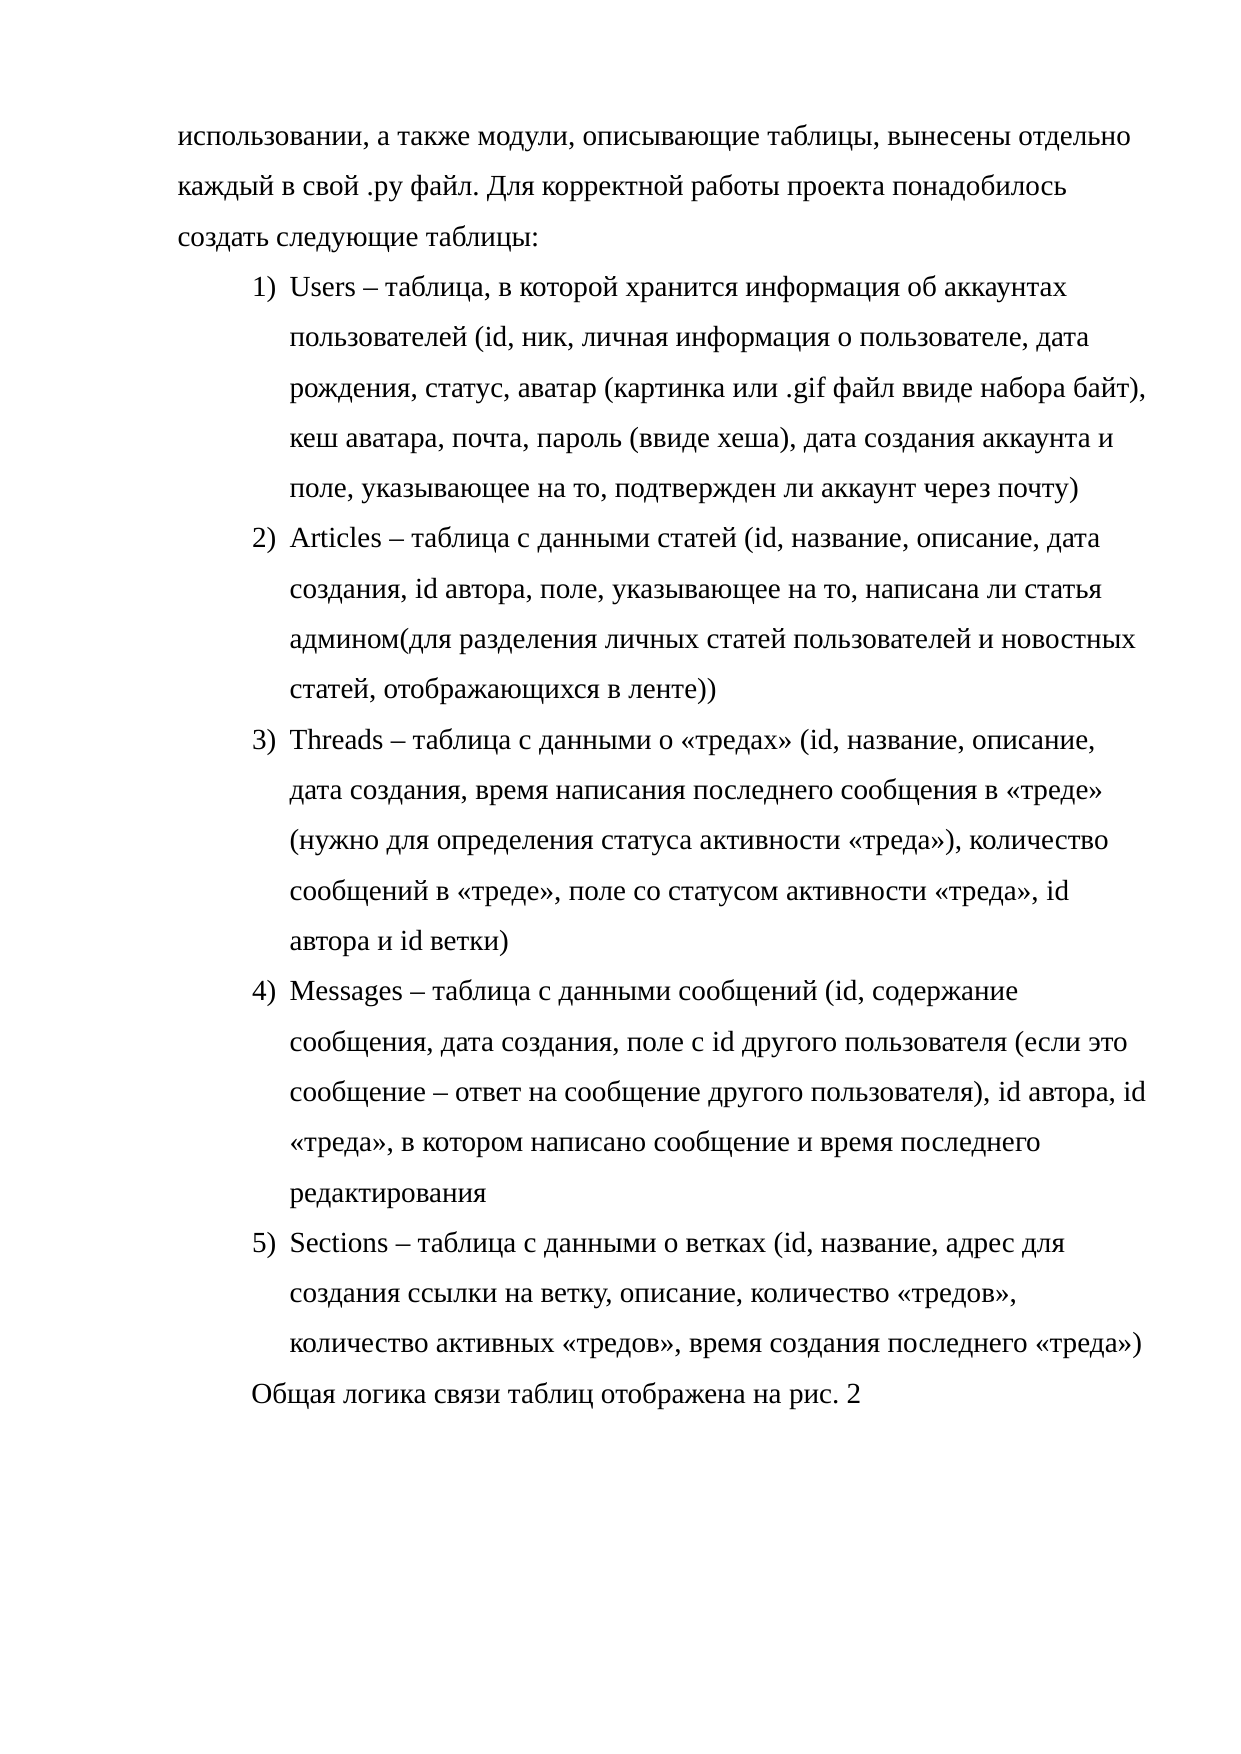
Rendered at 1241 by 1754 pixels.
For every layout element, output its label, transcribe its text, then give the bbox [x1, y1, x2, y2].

list Messages – таблица с данными сообщений (id, содержание сообщения, дата создания, поле с id другого пользователя (если это сообщение – ответ на сообщение другого пользователя), id автора, id «треда», в котором написано сообщение и время последнего редактирования [252, 973, 1152, 1208]
list Users – таблица, в которой хранится информация об аккаунтах пользователей (id, ник, личная информация о пользователе, дата рождения, статус, аватар (картинка или .gif файл ввиде набора байт), кеш аватара, почта, пароль (ввиде хеша), дата создания аккаунта и поле, указывающее на то, подтвержден ли аккаунт через почту) [252, 269, 1152, 504]
list Threads – таблица с данными о «тредах» (id, название, описание, дата создания, время написания последнего сообщения в «треде» (нужно для определения статуса активности «треда»), количество сообщений в «треде», поле со статусом активности «треда», id автора и id ветки) [252, 722, 1152, 957]
list Sections – таблица с данными о ветках (id, название, адрес для создания ссылки на ветку, описание, количество «тредов», количество активных «тредов», время создания последнего «треда») [252, 1225, 1152, 1359]
list Articles – таблица с данными статей (id, название, описание, дата создания, id автора, поле, указывающее на то, написана ли статья админом(для разделения личных статей пользователей и новостных статей, отображающихся в ленте)) [252, 521, 1152, 705]
text Общая логика связи таблиц отображена на рис. 2 [177, 1376, 1152, 1409]
